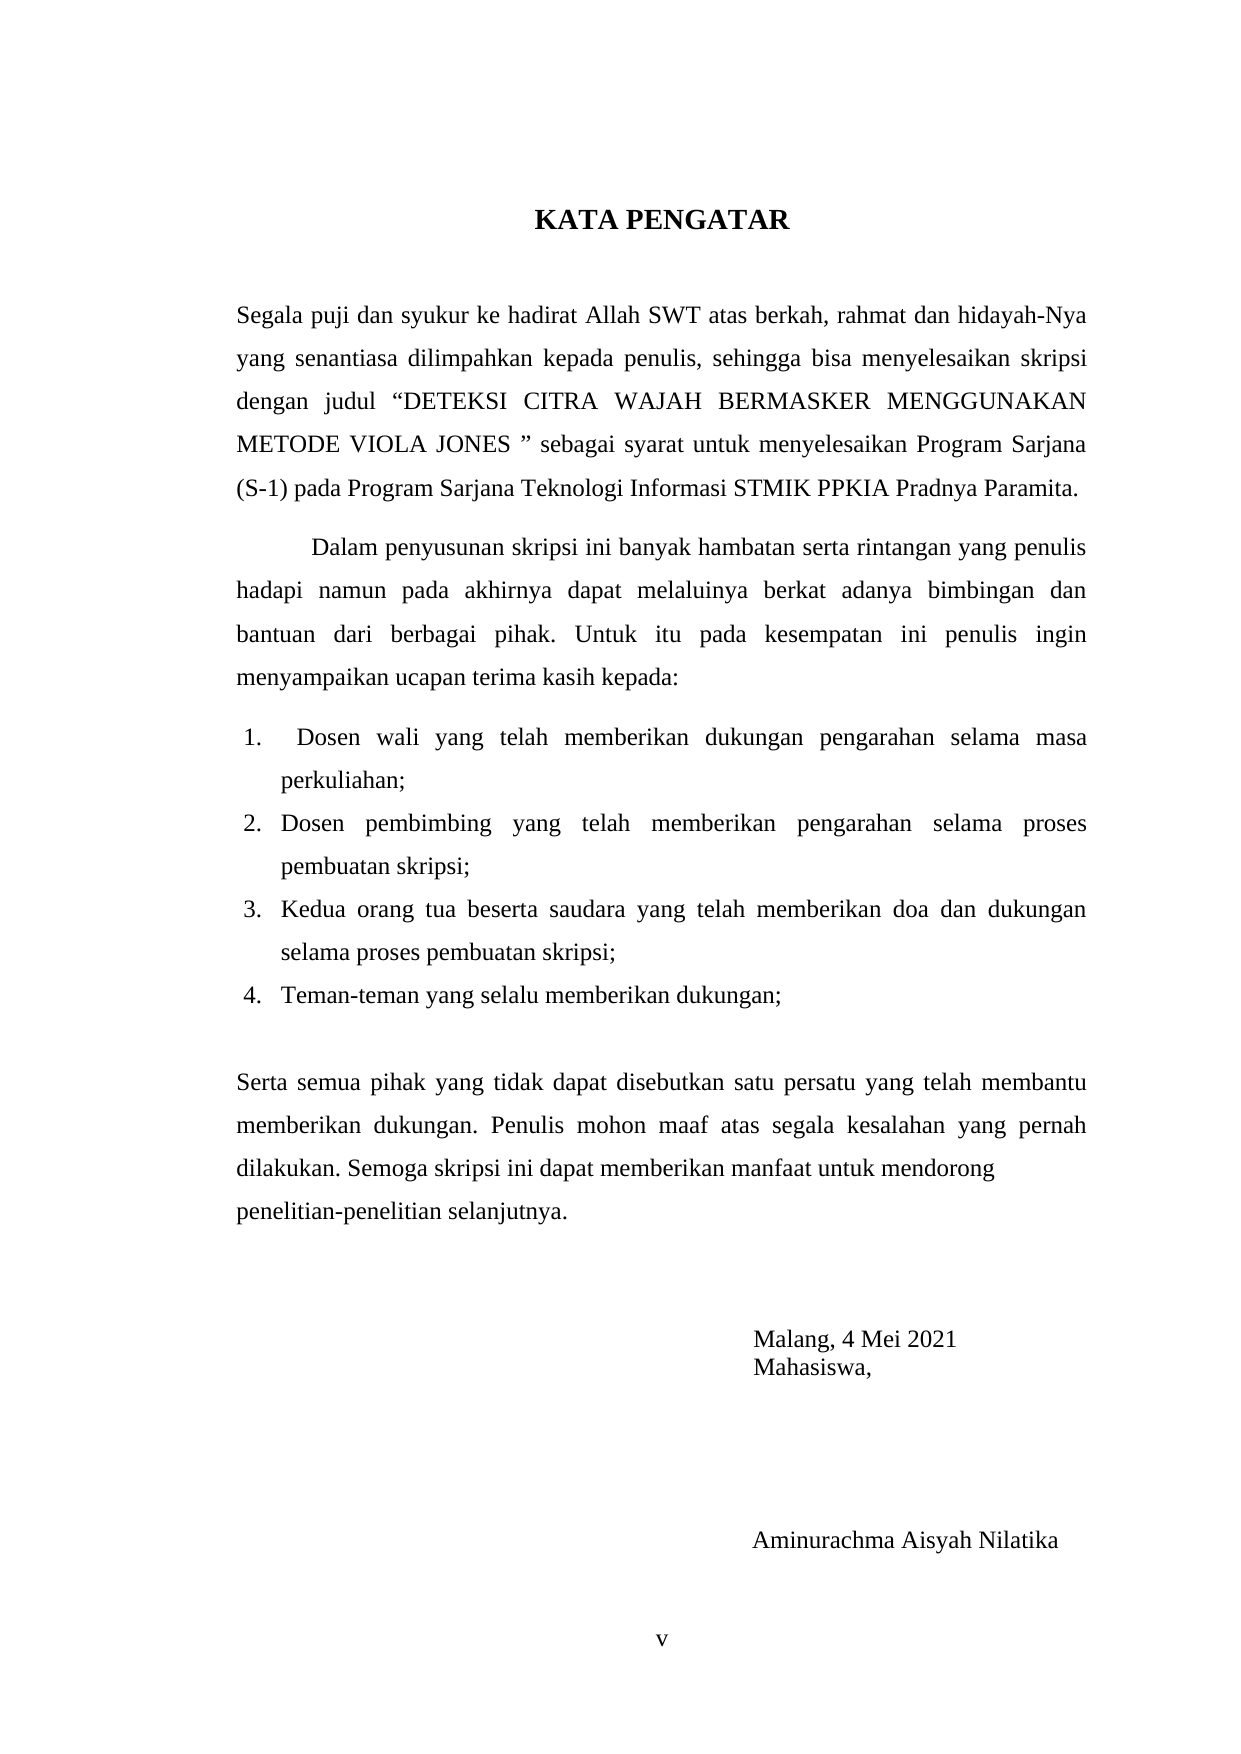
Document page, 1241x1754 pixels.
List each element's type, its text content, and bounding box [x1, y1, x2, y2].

list Teman-teman yang selalu memberikan dukungan; [243, 980, 1087, 1009]
list Kedua orang tua beserta saudara yang telah memberikan doa dan dukungan selama proses pembuatan skripsi; [243, 894, 1087, 966]
text Segala puji dan syukur ke hadirat Allah SWT atas berkah, rahmat dan hidayah-Nya yang senantiasa dilimpahkan kepada penulis, sehingga bisa menyelesaikan skripsi dengan judul “DETEKSI CITRA WAJAH BERMASKER MENGGUNAKAN METODE VIOLA JONES ” sebagai syarat untuk menyelesaikan Program Sarjana (S-1) pada Program Sarjana Teknologi Informasi STMIK PPKIA Pradnya Paramita. [236, 300, 1088, 501]
list Dosen pembimbing yang telah memberikan pengarahan selama proses pembuatan skripsi; [243, 808, 1087, 880]
text Dalam penyusunan skripsi ini banyak hambatan serta rintangan yang penulis hadapi namun pada akhirnya dapat melaluinya berkat adanya bimbingan dan bantuan dari berbagai pihak. Untuk itu pada kesempatan ini penulis ingin menyampaikan ucapan terima kasih kepada: [236, 532, 1087, 691]
list Dosen wali yang telah memberikan dukungan pengarahan selama masa perkuliahan; [243, 722, 1087, 793]
text Malang, 4 Mei 2021 [753, 1324, 1087, 1352]
subtitle KATA PENGATAR [236, 202, 1087, 236]
text penelitian-penelitian selanjutnya. [236, 1196, 1087, 1225]
text Aminurachma Aisyah Nilatika [752, 1525, 1087, 1554]
text Serta semua pihak yang tidak dapat disebutkan satu persatu yang telah membantu memberikan dukungan. Penulis mohon maaf atas segala kesalahan yang pernah dilakukan. Semoga skripsi ini dapat memberikan manfaat untuk mendorong [236, 1067, 1087, 1182]
text Mahasiswa, [753, 1352, 1087, 1381]
